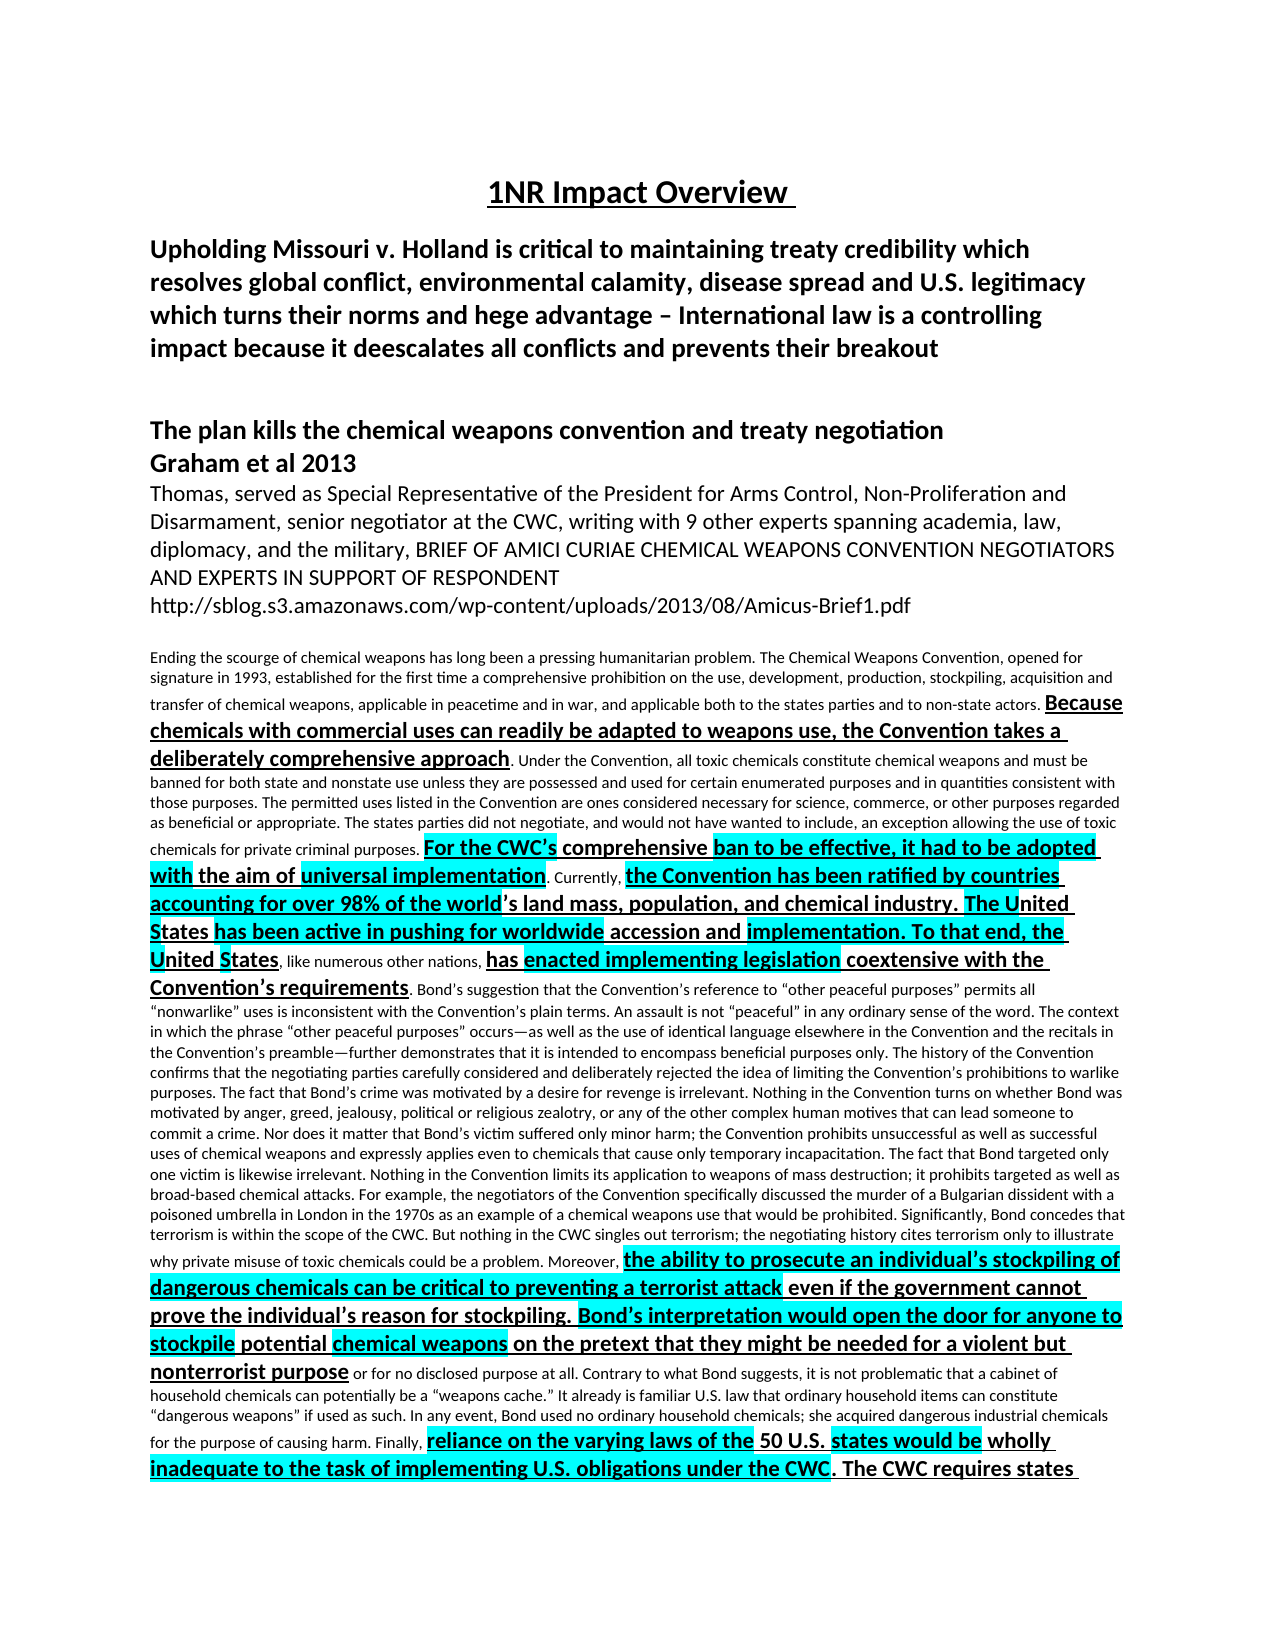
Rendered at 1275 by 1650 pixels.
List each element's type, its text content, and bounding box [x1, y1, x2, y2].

text Thomas, served as Special Representative of the President for Arms Control, Non-Proliferation and Disarmament, senior negotiator at the CWC, writing with 9 other experts spanning academia, law, diplomacy, and the military, BRIEF OF AMICI CURIAE CHEMICAL WEAPONS CONVENTION NEGOTIATORS AND EXPERTS IN SUPPORT OF RESPONDENT http://sblog.s3.amazonaws.com/wp-content/uploads/2013/08/Amicus-Brief1.pdf [150, 479, 1125, 619]
subtitle Upholding Missouri v. Holland is critical to maintaining treaty credibility which resolves global conflict, environmental calamity, disease spread and U.S. legitimacy which turns their norms and hege advantage – International law is a controlling impact because it deescalates all conflicts and prevents their breakout [150, 232, 1125, 364]
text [150, 647, 1125, 1482]
subtitle 1NR Impact Overview [150, 171, 1125, 212]
text Graham et al 2013 [150, 446, 1125, 479]
subtitle The plan kills the chemical weapons convention and treaty negotiation [150, 413, 1125, 446]
